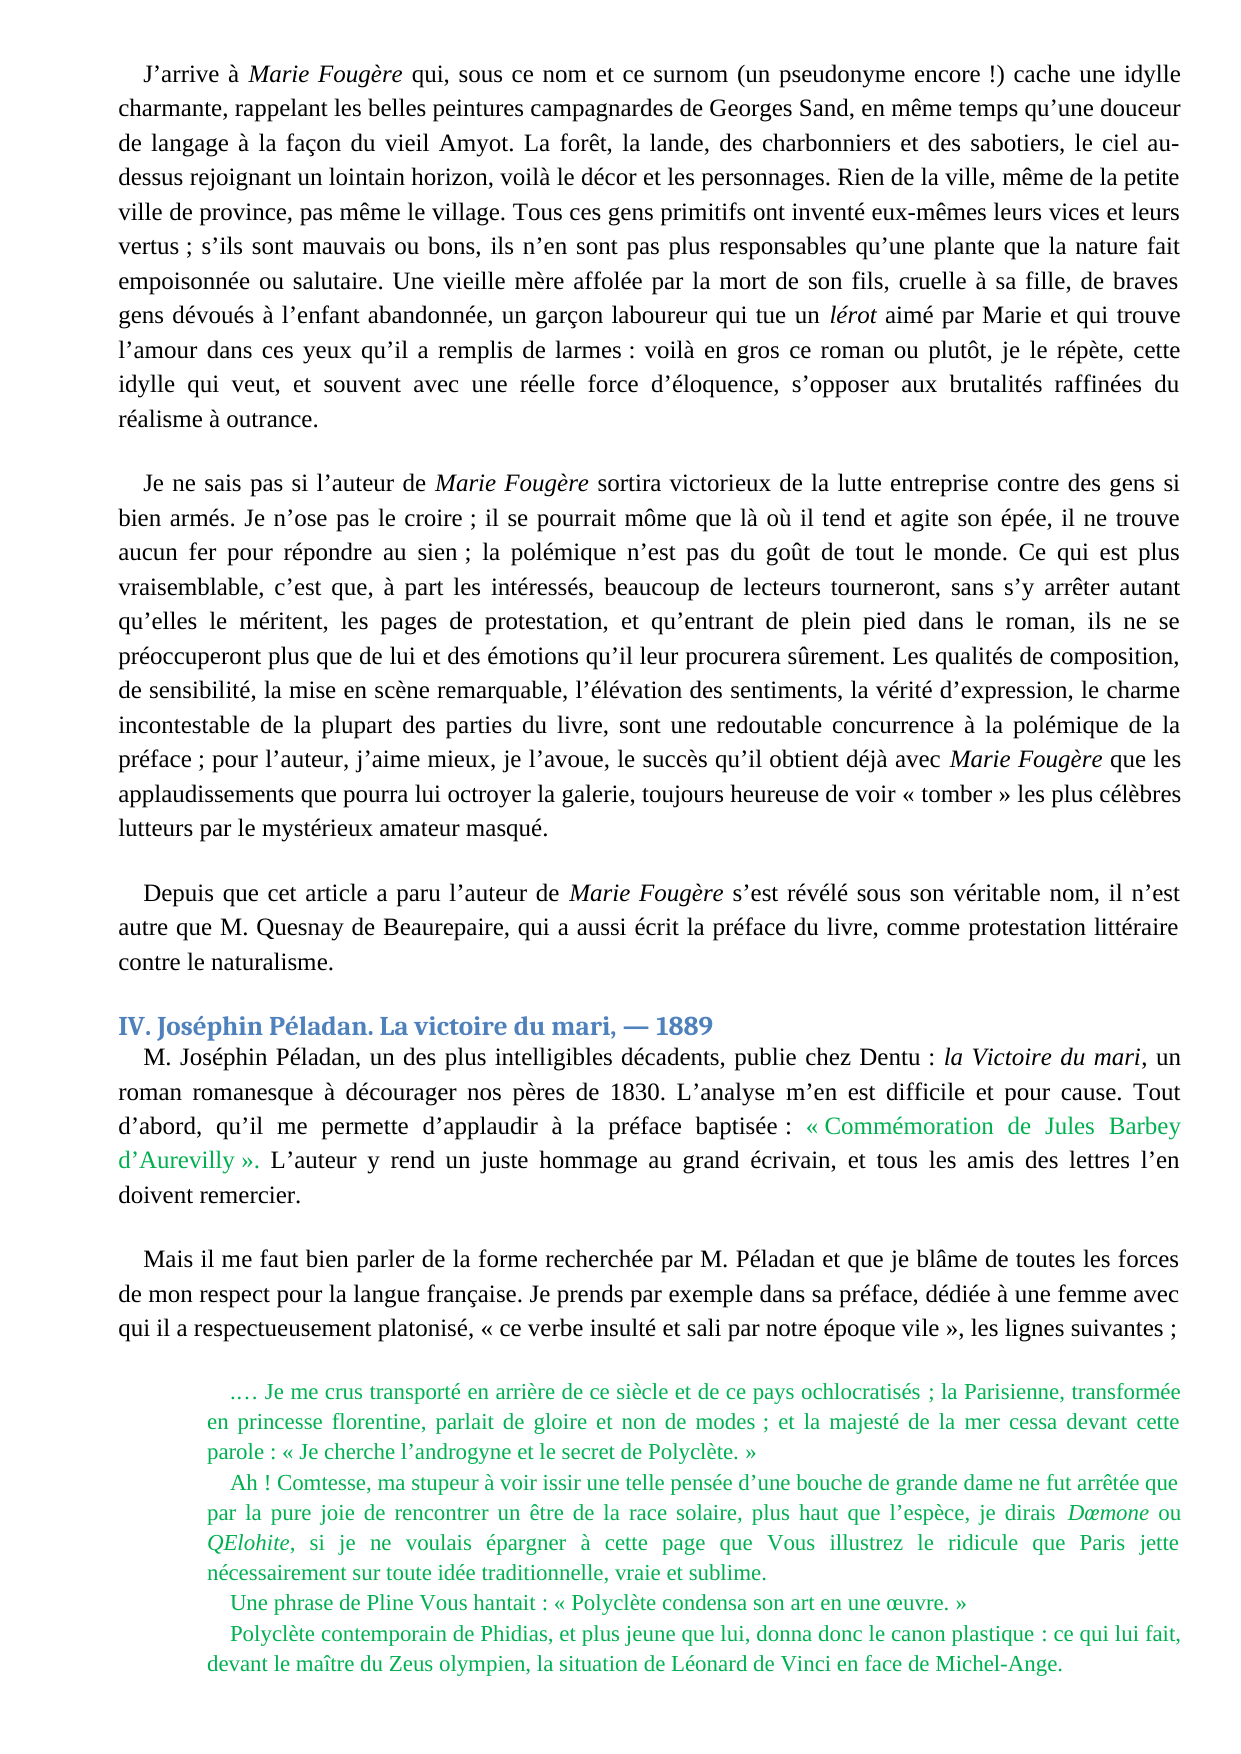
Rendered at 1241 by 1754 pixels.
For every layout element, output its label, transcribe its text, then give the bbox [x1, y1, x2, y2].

subtitle IV. Joséphin Péladan. La victoire du mari, — 1889 [118, 1011, 1181, 1042]
text Depuis que cet article a paru l’auteur de Marie Fougère s’est révélé sous son véritable nom, il n’est autre que M. Quesnay de Beaurepaire, qui a aussi écrit la préface du livre, comme protestation littéraire contre le naturalisme. [118, 878, 1181, 975]
text Mais il me faut bien parler de la forme recherchée par M. Péladan et que je blâme de toutes les forces de mon respect pour la langue française. Je prends par exemple dans sa préface, dédiée à une femme avec qui il a respectueusement platonisé, « ce verbe insulté et sali par notre époque vile », les lignes suivantes ; [118, 1244, 1181, 1342]
text M. Joséphin Péladan, un des plus intelligibles décadents, publie chez Dentu : la Victoire du mari, un roman romanesque à décourager nos pères de 1830. L’analyse m’en est difficile et pour cause. Tout d’abord, qu’il me permette d’applaudir à la préface baptisée : « Commémoration de Jules Barbey d’Aurevilly ». L’auteur y rend un juste hommage au grand écrivain, et tous les amis des lettres l’en doivent remercier. [118, 1042, 1181, 1209]
text Ah ! Comtesse, ma stupeur à voir issir une telle pensée d’une bouche de grande dame ne fut arrêtée que par la pure joie de rencontrer un être de la race solaire, plus haut que l’espèce, je dirais Dœmone ou QElohite, si je ne voulais épargner à cette page que Vous illustrez le ridicule que Paris jette nécessairement sur toute idée traditionnelle, vraie et sublime. [207, 1469, 1181, 1586]
text Polyclète contemporain de Phidias, et plus jeune que lui, donna donc le canon plastique : ce qui lui fait, devant le maître du Zeus olympien, la situation de Léonard de Vinci en face de Michel-Ange. [207, 1620, 1181, 1676]
text .… Je me crus transporté en arrière de ce siècle et de ce pays ochlocratisés ; la Parisienne, transformée en princesse florentine, parlait de gloire et non de modes ; et la majesté de la mer cessa devant cette parole : « Je cherche l’androgyne et le secret de Polyclète. » [207, 1378, 1181, 1465]
text Une phrase de Pline Vous hantait : « Polyclète condensa son art en une œuvre. » [207, 1589, 1181, 1616]
text J’arrive à Marie Fougère qui, sous ce nom et ce surnom (un pseudonyme encore !) cache une idylle charmante, rappelant les belles peintures campagnardes de Georges Sand, en même temps qu’une douceur de langage à la façon du vieil Amyot. La forêt, la lande, des charbonniers et des sabotiers, le ciel au-dessus rejoignant un lointain horizon, voilà le décor et les personnages. Rien de la ville, même de la petite ville de province, pas même le village. Tous ces gens primitifs ont inventé eux-mêmes leurs vices et leurs vertus ; s’ils sont mauvais ou bons, ils n’en sont pas plus responsables qu’une plante que la nature fait empoisonnée ou salutaire. Une vieille mère affolée par la mort de son fils, cruelle à sa fille, de braves gens dévoués à l’enfant abandonnée, un garçon laboureur qui tue un lérot aimé par Marie et qui trouve l’amour dans ces yeux qu’il a remplis de larmes : voilà en gros ce roman ou plutôt, je le répète, cette idylle qui veut, et souvent avec une réelle force d’éloquence, s’opposer aux brutalités raffinées du réalisme à outrance. [118, 59, 1181, 433]
text Je ne sais pas si l’auteur de Marie Fougère sortira victorieux de la lutte entreprise contre des gens si bien armés. Je n’ose pas le croire ; il se pourrait môme que là où il tend et agite son épée, il ne trouve aucun fer pour répondre au sien ; la polémique n’est pas du goût de tout le monde. Ce qui est plus vraisemblable, c’est que, à part les intéressés, beaucoup de lecteurs tourneront, sans s’y arrêter autant qu’elles le méritent, les pages de protestation, et qu’entrant de plein pied dans le roman, ils ne se préoccuperont plus que de lui et des émotions qu’il leur procurera sûrement. Les qualités de composition, de sensibilité, la mise en scène remarquable, l’élévation des sentiments, la vérité d’expression, le charme incontestable de la plupart des parties du livre, sont une redoutable concurrence à la polémique de la préface ; pour l’auteur, j’aime mieux, je l’avoue, le succès qu’il obtient déjà avec Marie Fougère que les applaudissements que pourra lui octroyer la galerie, toujours heureuse de voir « tomber » les plus célèbres lutteurs par le mystérieux amateur masqué. [118, 468, 1181, 842]
